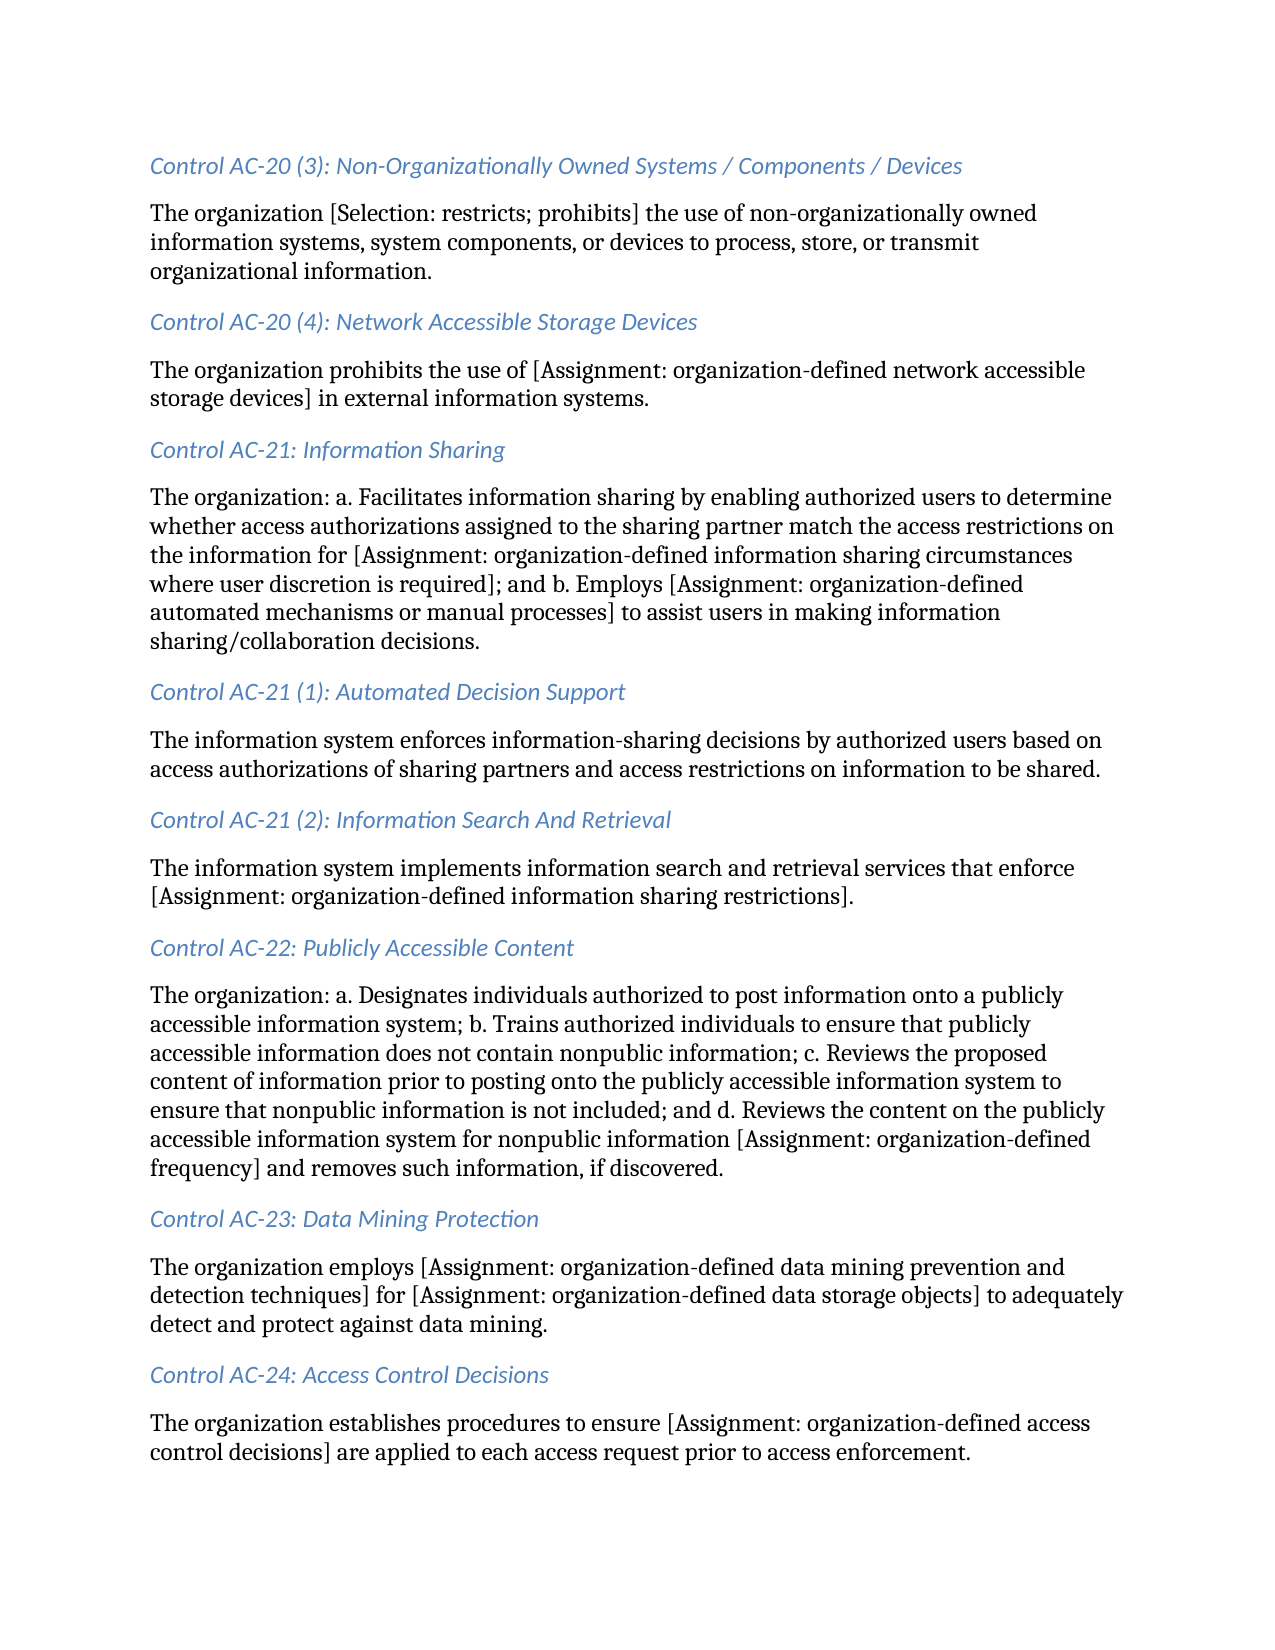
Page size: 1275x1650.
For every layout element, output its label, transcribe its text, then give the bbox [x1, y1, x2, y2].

text The organization prohibits the use of [Assignment: organization-defined network accessible storage devices] in external information systems. [150, 356, 1125, 413]
text The organization [Selection: restricts; prohibits] the use of non-organizationally owned information systems, system components, or devices to process, store, or transmit organizational information. [150, 199, 1125, 286]
subtitle Control AC-22: Publicly Accessible Content [150, 932, 1125, 962]
subtitle Control AC-20 (3): Non-Organizationally Owned Systems / Components / Devices [150, 150, 1125, 181]
text The organization establishes procedures to ensure [Assignment: organization-defined access control decisions] are applied to each access request prior to access enforcement. [150, 1409, 1125, 1466]
text The information system implements information search and retrieval services that enforce [Assignment: organization-defined information sharing restrictions]. [150, 853, 1125, 911]
subtitle Control AC-23: Data Mining Protection [150, 1203, 1125, 1234]
text The organization: a. Facilitates information sharing by enabling authorized users to determine whether access authorizations assigned to the sharing partner match the access restrictions on the information for [Assignment: organization-defined information sharing circumstances where user discretion is required]; and b. Employs [Assignment: organization-defined automated mechanisms or manual processes] to assist users in making information sharing/collaboration decisions. [150, 483, 1125, 656]
subtitle Control AC-21 (2): Information Search And Retrieval [150, 804, 1125, 835]
subtitle Control AC-24: Access Control Decisions [150, 1359, 1125, 1390]
text The organization: a. Designates individuals authorized to post information onto a publicly accessible information system; b. Trains authorized individuals to ensure that publicly accessible information does not contain nonpublic information; c. Reviews the proposed content of information prior to posting onto the publicly accessible information system to ensure that nonpublic information is not included; and d. Reviews the content on the publicly accessible information system for nonpublic information [Assignment: organization-defined frequency] and removes such information, if discovered. [150, 981, 1125, 1182]
subtitle Control AC-21: Information Sharing [150, 434, 1125, 464]
text The information system enforces information-sharing decisions by authorized users based on access authorizations of sharing partners and access restrictions on information to be shared. [150, 726, 1125, 783]
text The organization employs [Assignment: organization-defined data mining prevention and detection techniques] for [Assignment: organization-defined data storage objects] to adequately detect and protect against data mining. [150, 1252, 1125, 1339]
subtitle Control AC-21 (1): Automated Decision Support [150, 677, 1125, 707]
subtitle Control AC-20 (4): Network Accessible Storage Devices [150, 306, 1125, 337]
